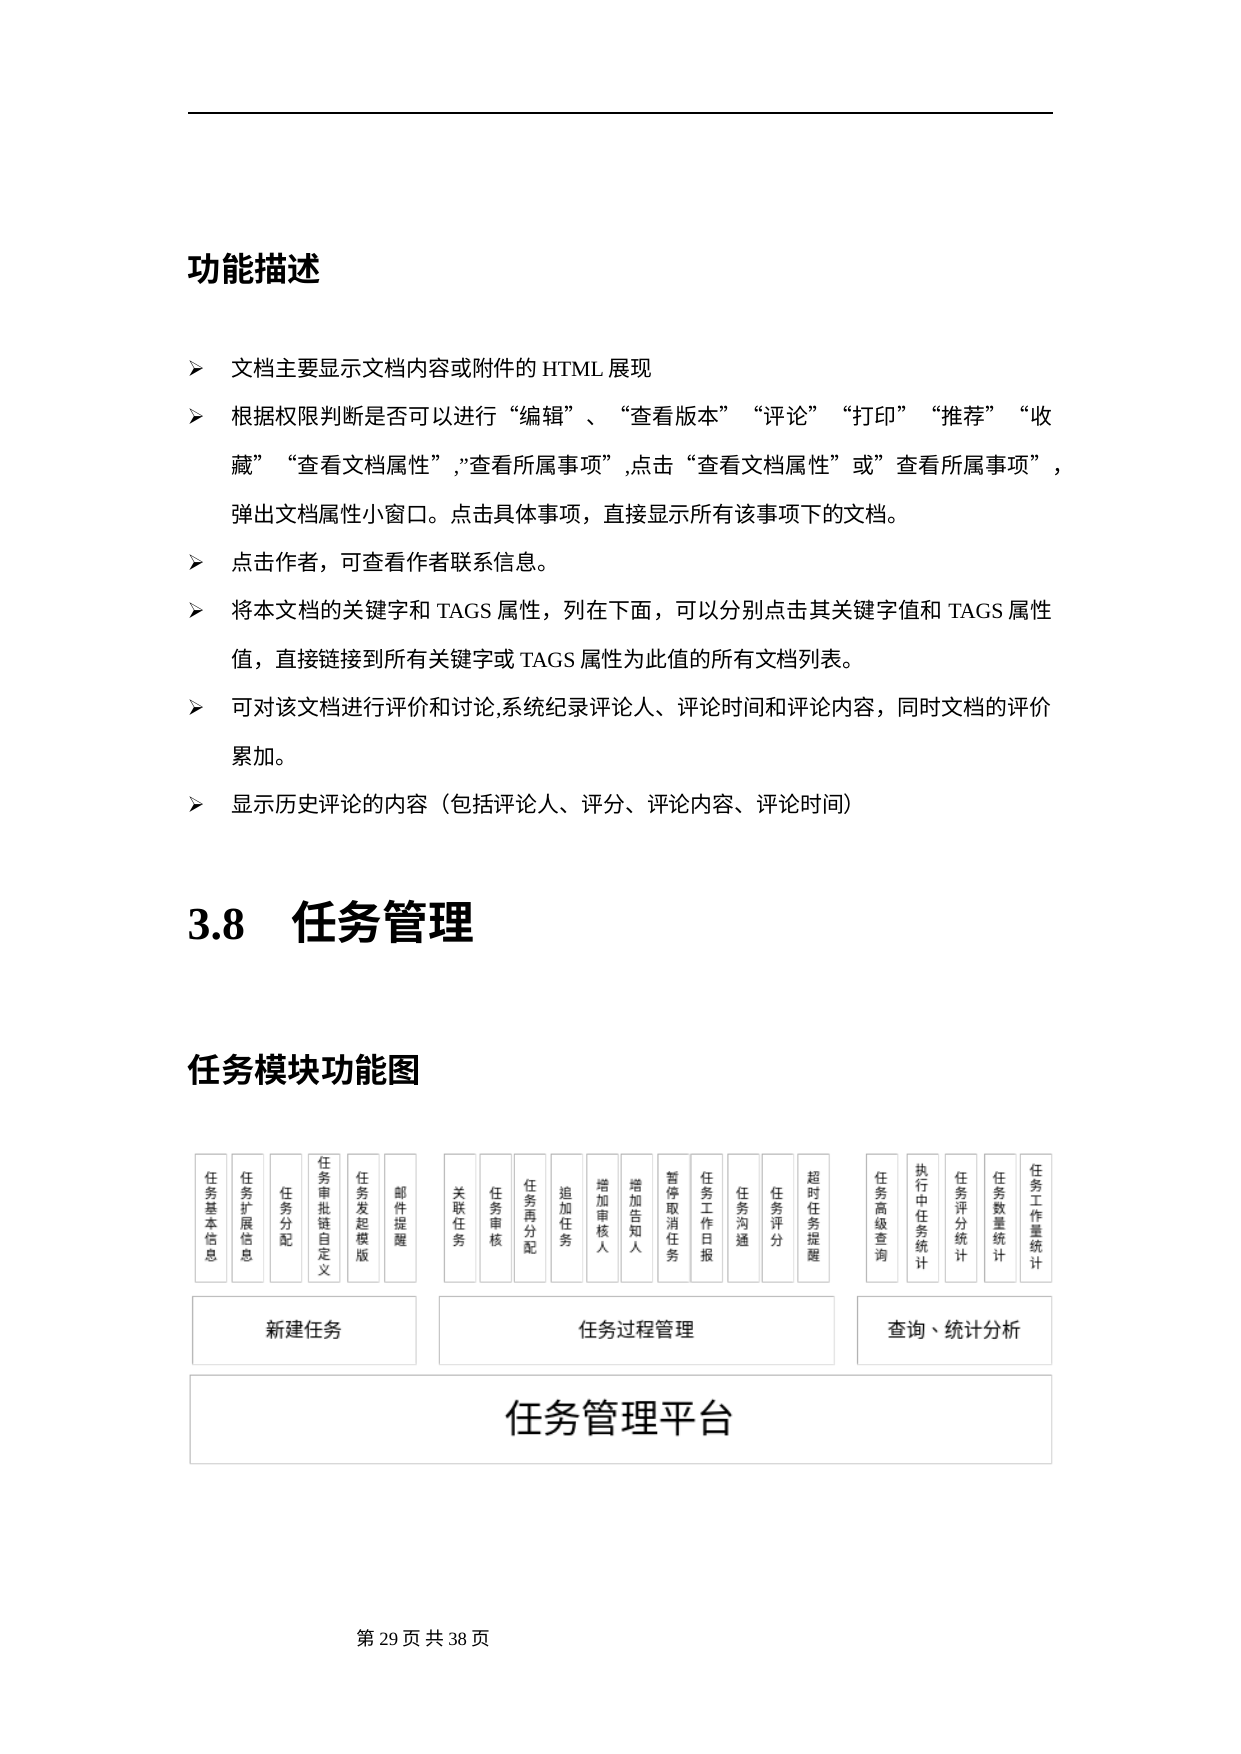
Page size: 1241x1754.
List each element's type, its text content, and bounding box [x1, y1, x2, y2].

subtitle 任务模块功能图 [187, 1036, 1053, 1101]
list 显示历史评论的内容（包括评论人、评分、评论内容、评论时间） [187, 787, 1053, 819]
list 文档主要显示文档内容或附件的HTML展现 [187, 350, 1053, 383]
list 根据权限判断是否可以进行“编辑”、“查看版本”“评论”“打印”“推荐”“收藏”“查看文档属性”,”查看所属事项”,点击“查看文档属性”或”查看所属事项”，弹出文档属性小窗口。点击具体事项，直接显示所有该事项下的文档。 [187, 399, 1053, 529]
subtitle 任务管理 [187, 871, 1053, 968]
list 将本文档的关键字和TAGS属性，列在下面，可以分别点击其关键字值和TAGS属性值，直接链接到所有关键字或TAGS属性为此值的所有文档列表。 [187, 593, 1053, 674]
list 点击作者，可查看作者联系信息。 [187, 544, 1053, 577]
subtitle 功能描述 [187, 234, 1053, 299]
list 可对该文档进行评价和讨论,系统纪录评论人、评论时间和评论内容，同时文档的评价累加。 [187, 690, 1053, 771]
